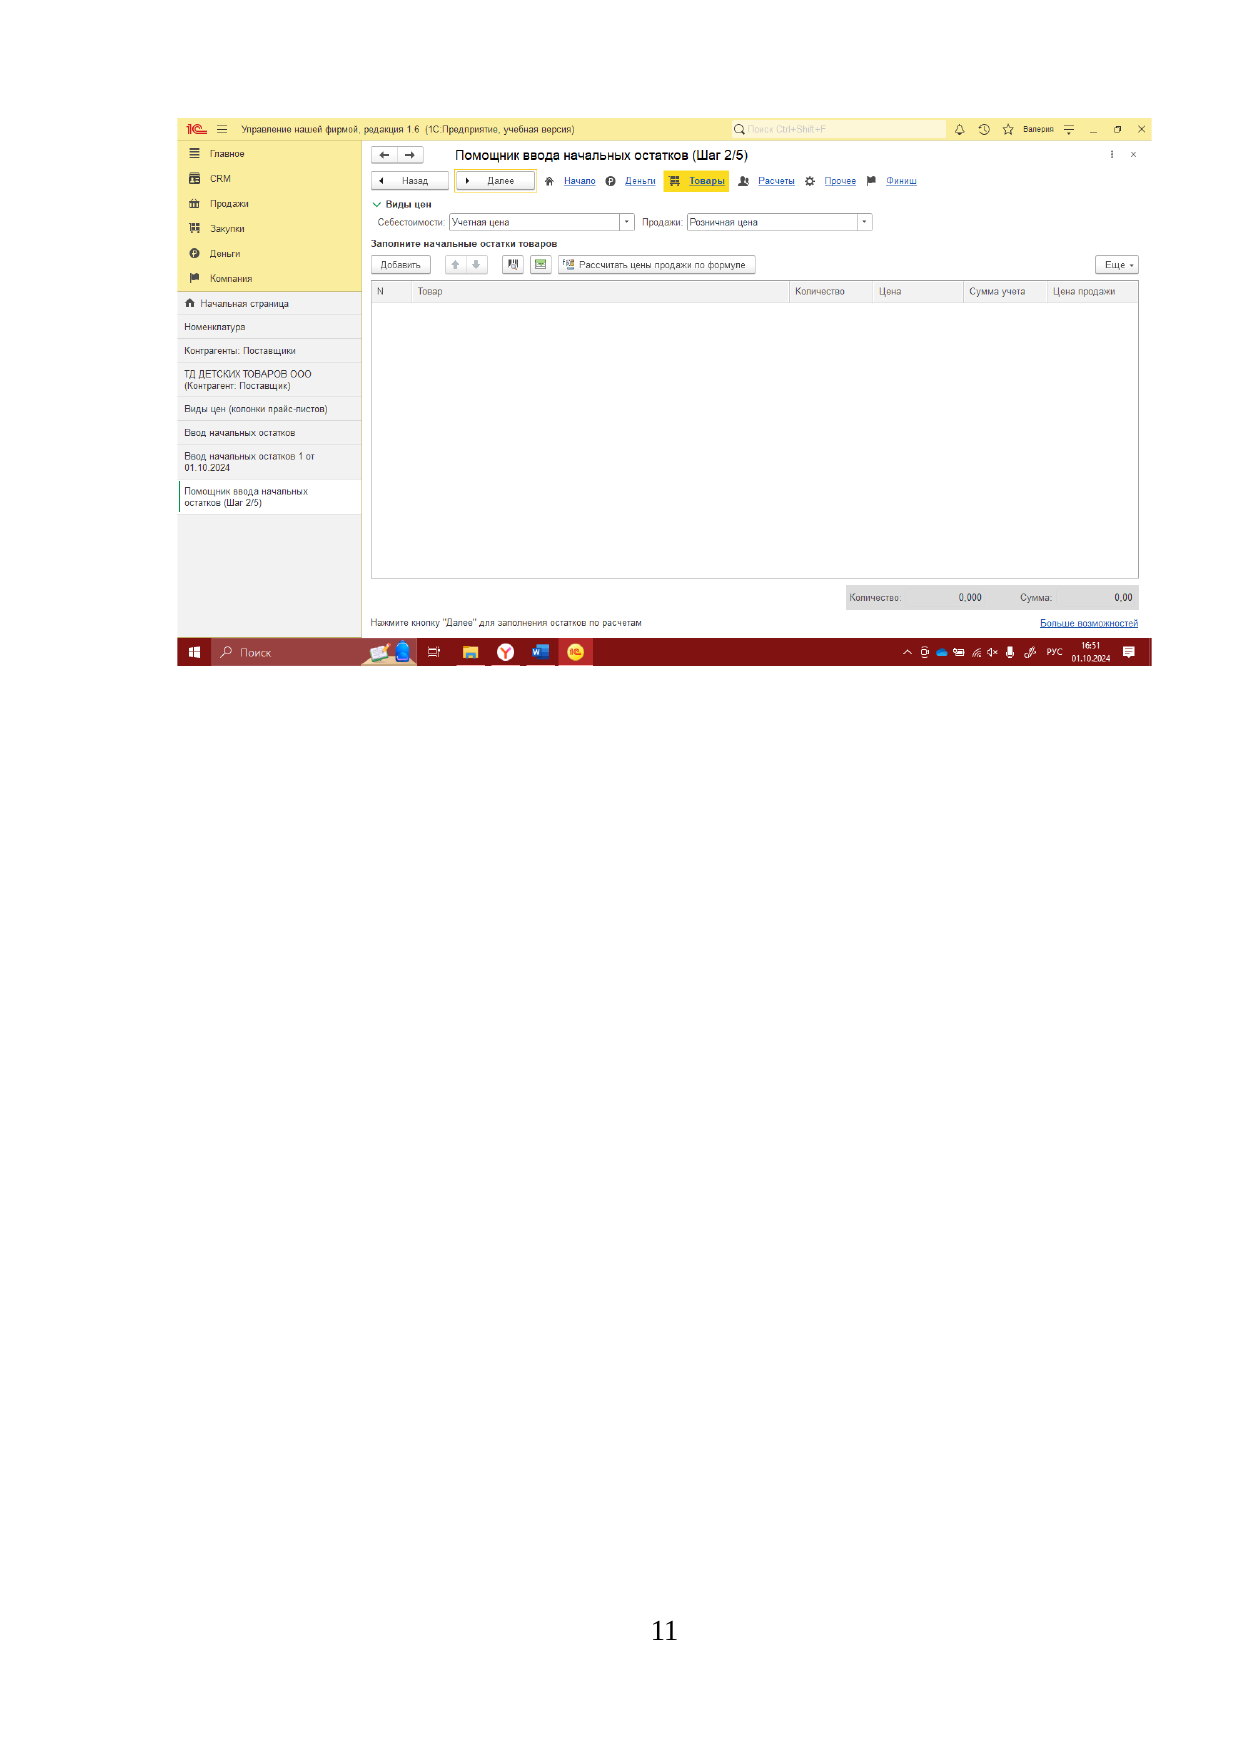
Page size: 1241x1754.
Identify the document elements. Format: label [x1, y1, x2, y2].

picture [177, 118, 1152, 666]
